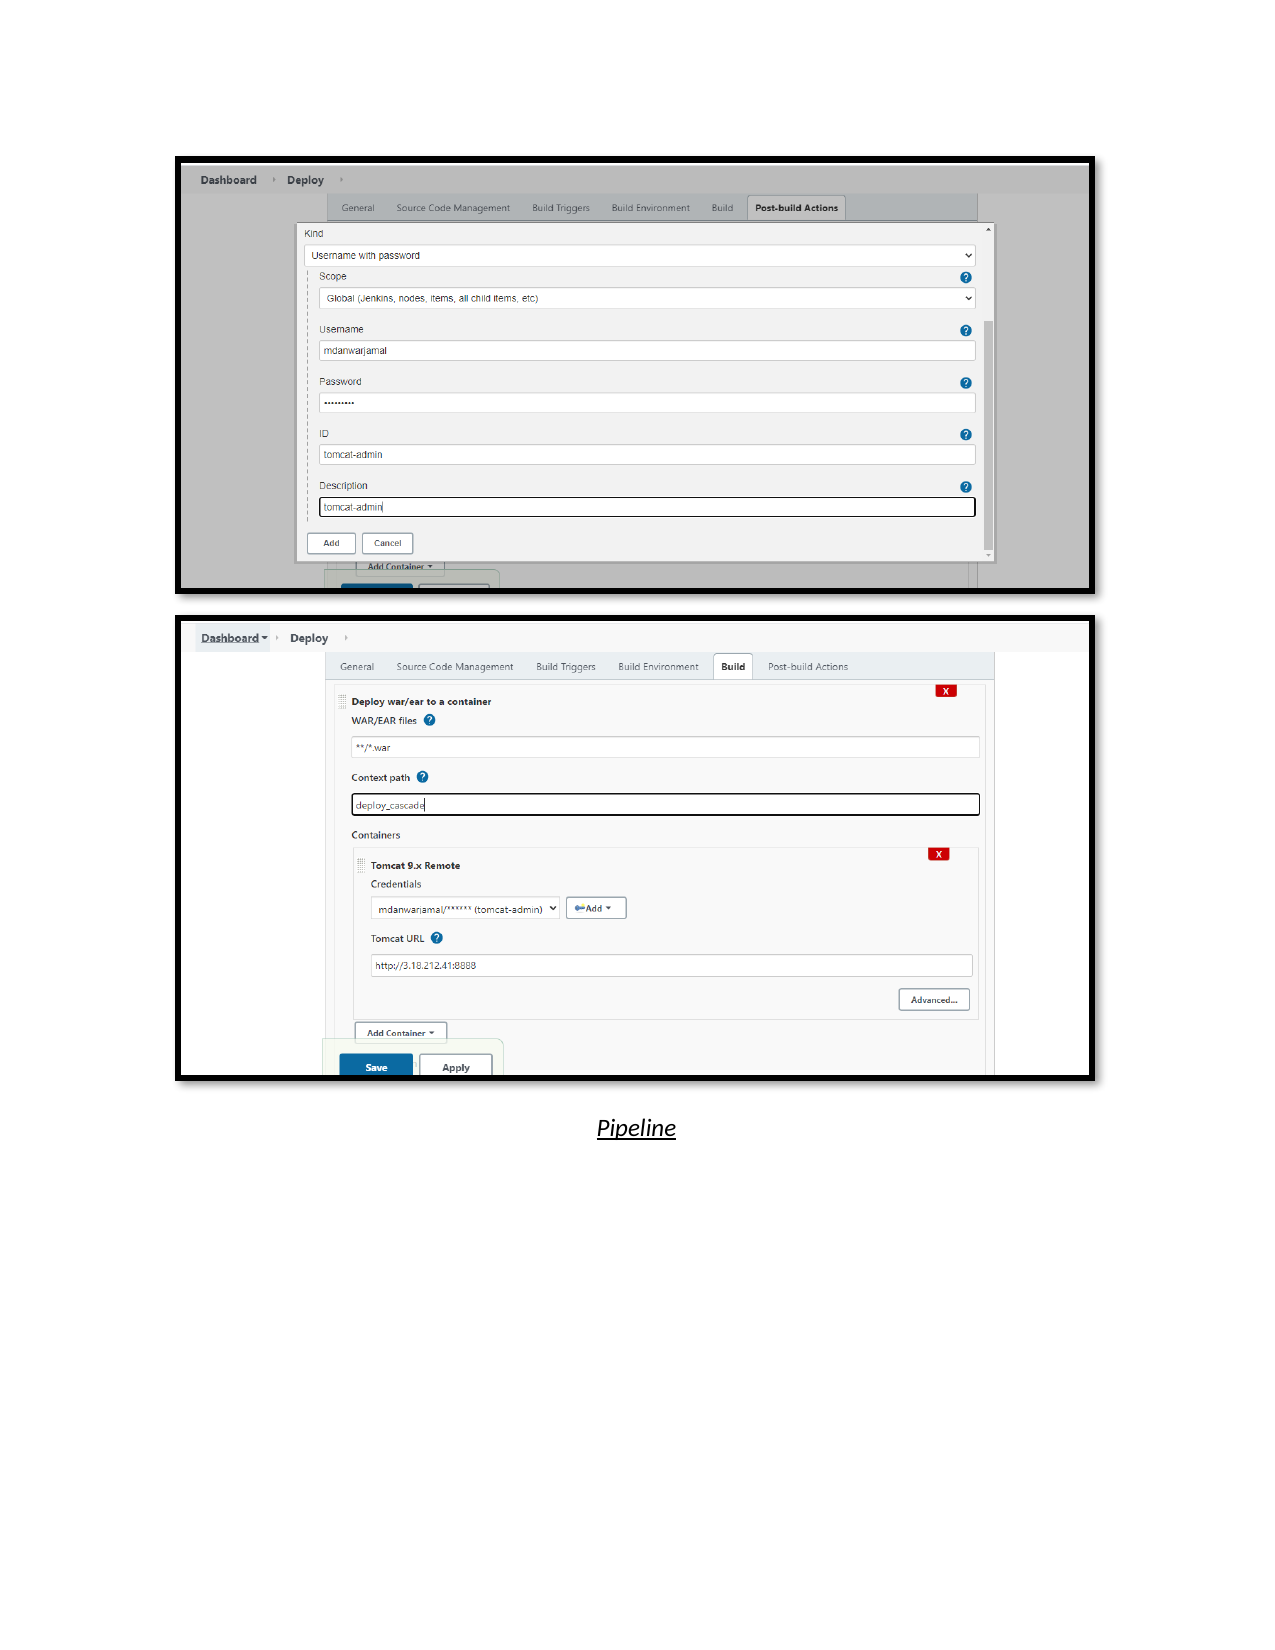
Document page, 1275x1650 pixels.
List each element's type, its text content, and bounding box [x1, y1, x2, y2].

text Pipeline [150, 1112, 1125, 1142]
